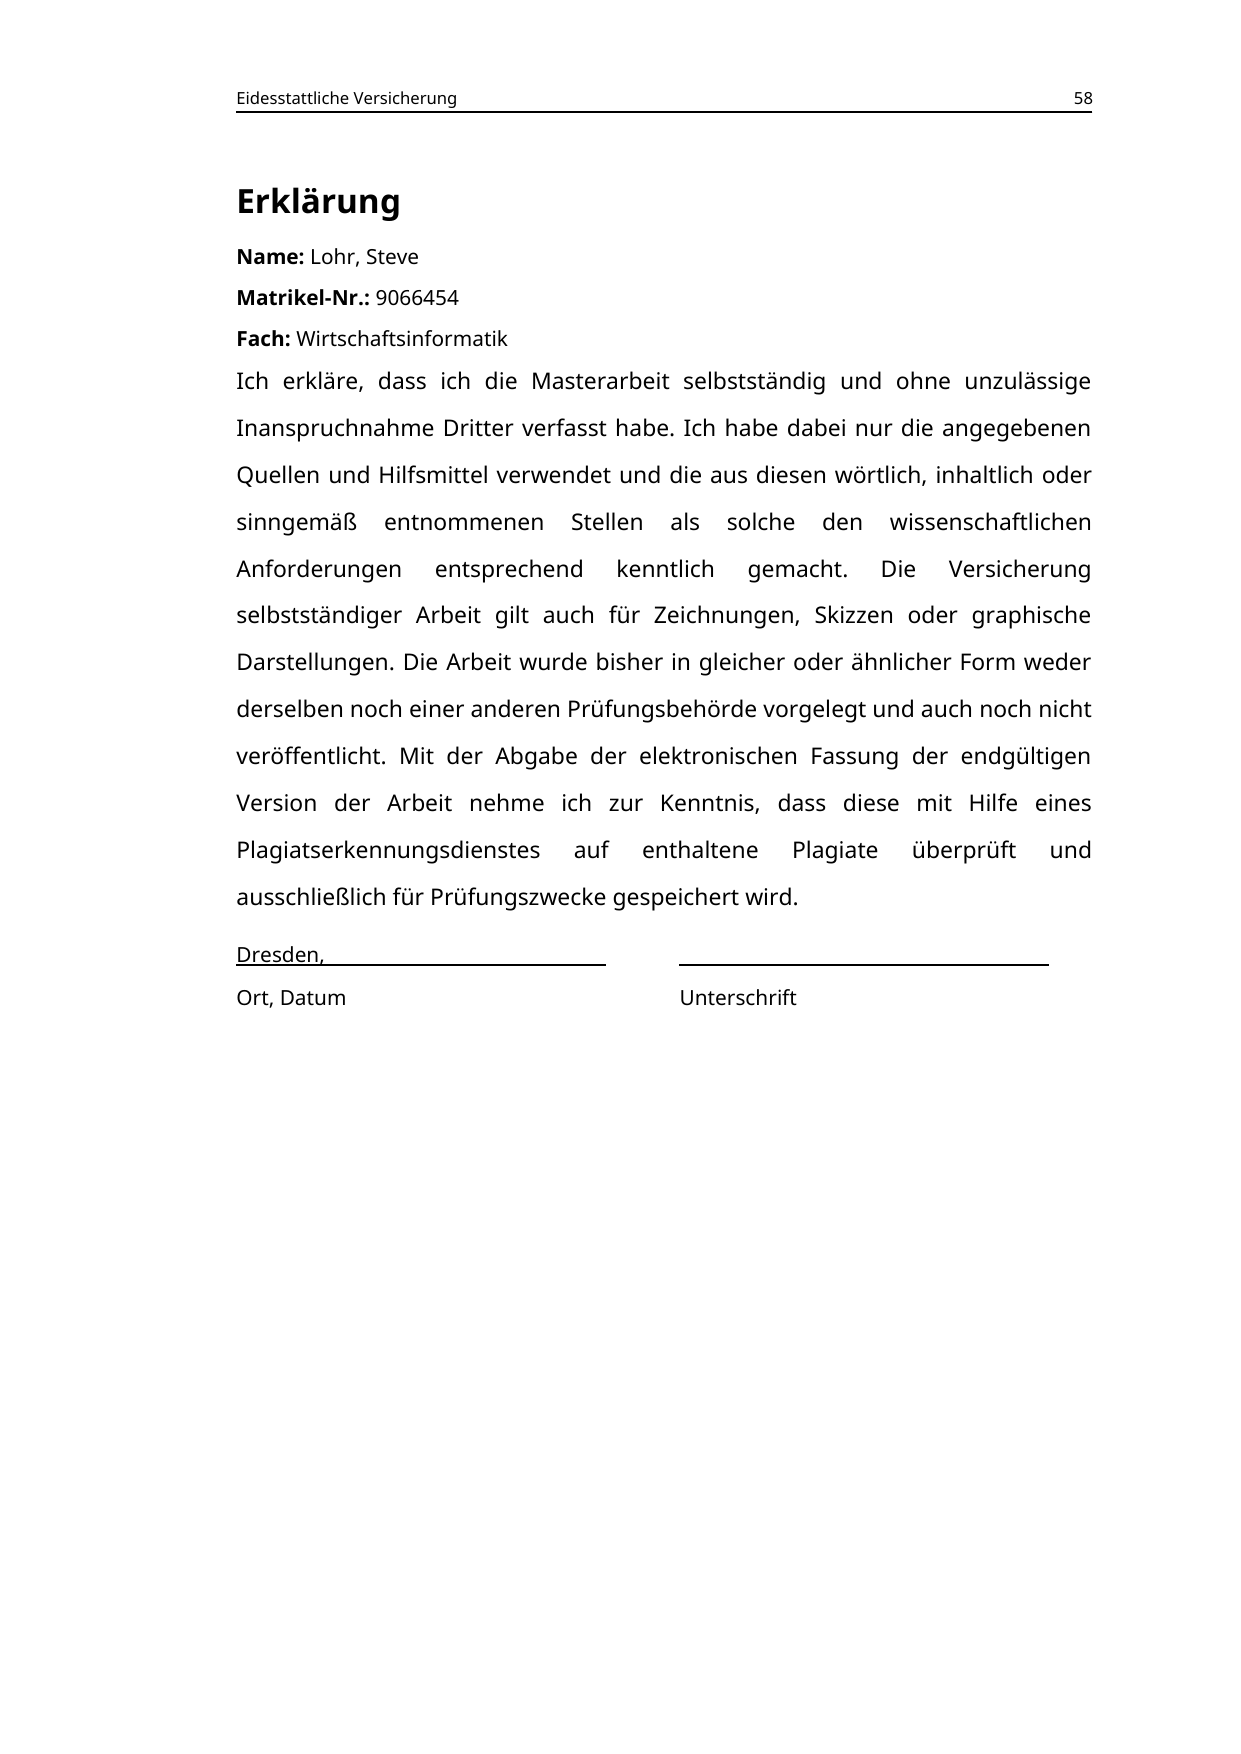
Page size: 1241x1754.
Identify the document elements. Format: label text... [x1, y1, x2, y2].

text Dresden, Ort, Datum Unterschrift [236, 940, 1092, 1011]
text Name: Lohr, Steve [236, 242, 1092, 271]
text Fach: Wirtschaftsinformatik [236, 324, 1092, 352]
text Matrikel-Nr.: 9066454 [236, 283, 1092, 312]
text Erklärung [236, 178, 1092, 223]
text Ich erkläre, dass ich die Masterarbeit selbstständig und ohne unzulässige Inanspruchnahme Dritter verfasst habe. Ich habe dabei nur die angegebenen Quellen und Hilfsmittel verwendet und die aus diesen wörtlich, inhaltlich oder sinngemäß entnommenen Stellen als solche den wissenschaftlichen Anforderungen entsprechend kenntlich gemacht. Die Versicherung selbstständiger Arbeit gilt auch für Zeichnungen, Skizzen oder graphische Darstellungen. Die Arbeit wurde bisher in gleicher oder ähnlicher Form weder derselben noch einer anderen Prüfungsbehörde vorgelegt und auch noch nicht veröffentlicht. Mit der Abgabe der elektronischen Fassung der endgültigen Version der Arbeit nehme ich zur Kenntnis, dass diese mit Hilfe eines Plagiatserkennungsdienstes auf enthaltene Plagiate überprüft und ausschließlich für Prüfungszwecke gespeichert wird. [236, 365, 1092, 912]
